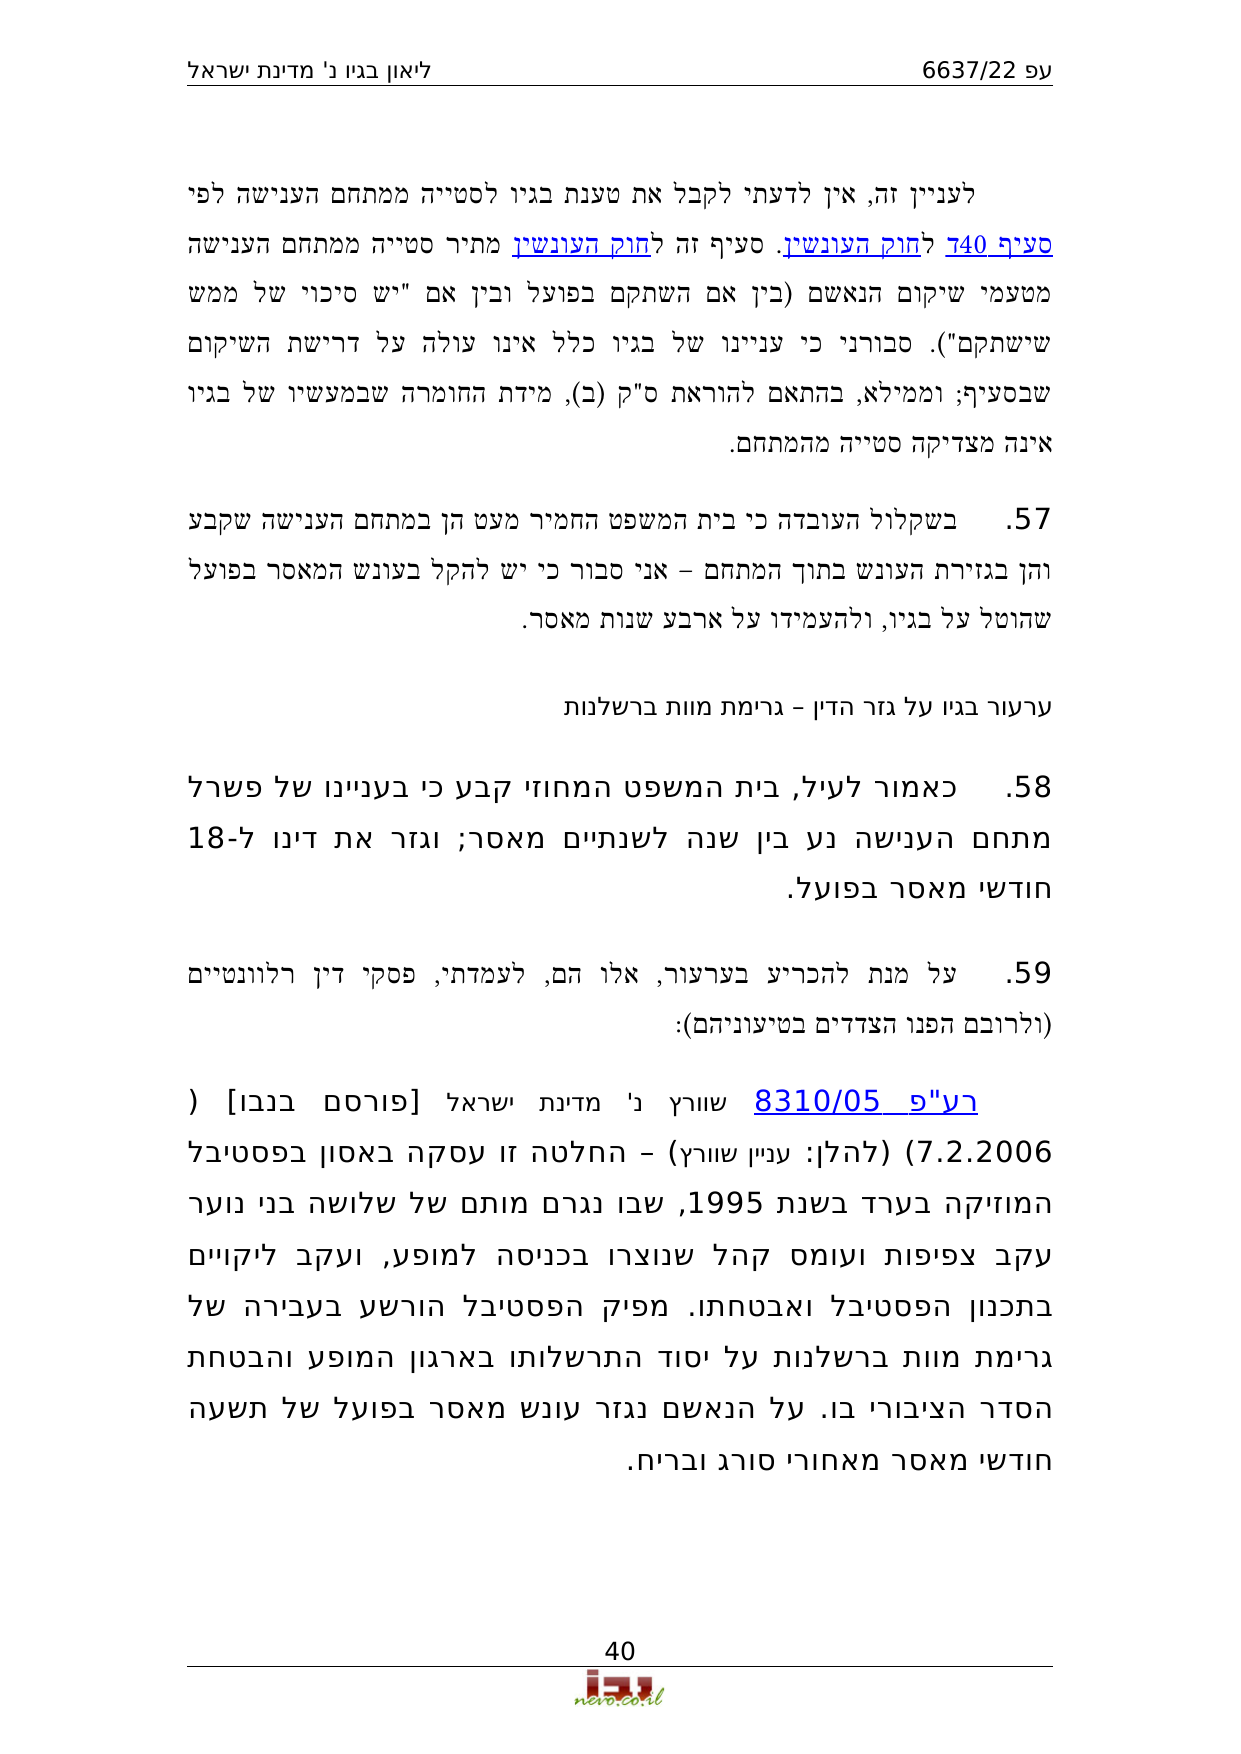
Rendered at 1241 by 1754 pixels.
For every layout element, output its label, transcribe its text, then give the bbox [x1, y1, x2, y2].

text ערעור בגיו על גזר הדין – גרימת מוות ברשלנות [187, 692, 1053, 721]
list כאמור לעיל, בית המשפט המחוזי קבע כי בעניינו של פשרל מתחם הענישה נע בין שנה לשנתיים מאסר; וגזר את דינו ל-18 חודשי מאסר בפועל. [187, 770, 1053, 906]
picture [574, 1669, 666, 1707]
list בשקלול העובדה כי בית המשפט החמיר מעט הן במתחם הענישה שקבע והן בגזירת העונש בתוך המתחם – אני סבור כי יש להקל בעונש המאסר בפועל שהוטל על בגיו, ולהעמידו על ארבע שנות מאסר. [187, 502, 1053, 636]
list על מנת להכריע בערעור, אלו הם, לעמדתי, פסקי דין רלוונטיים (ולרובם הפנו הצדדים בטיעוניהם): [187, 957, 1053, 1041]
text רע"פ 8310/05 שוורץ נ' מדינת ישראל [פורסם בנבו] (7.2.2006) (להלן: עניין שוורץ) – החלטה זו עסקה באסון בפסטיבל המוזיקה בערד בשנת 1995, שבו נגרם מותם של שלושה בני נוער עקב צפיפות ועומס קהל שנוצרו בכניסה למופע, ועקב ליקויים בתכנון הפסטיבל ואבטחתו. מפיק הפסטיבל הורשע בעבירה של גרימת מוות ברשלנות על יסוד התרשלותו בארגון המופע והבטחת הסדר הציבורי בו. על הנאשם נגזר עונש מאסר בפועל של תשעה חודשי מאסר מאחורי סורג ובריח. [187, 1084, 1053, 1477]
list לעניין זה, אין לדעתי לקבל את טענת בגיו לסטייה ממתחם הענישה לפי סעיף 40ד לחוק העונשין. סעיף זה לחוק העונשין מתיר סטייה ממתחם הענישה מטעמי שיקום הנאשם (בין אם השתקם בפועל ובין אם "יש סיכוי של ממש שישתקם"). סבורני כי עניינו של בגיו כלל אינו עולה על דרישת השיקום שבסעיף; וממילא, בהתאם להוראת ס"ק (ב), מידת החומרה שבמעשיו של בגיו אינה מצדיקה סטייה מהמתחם. [187, 177, 1053, 459]
